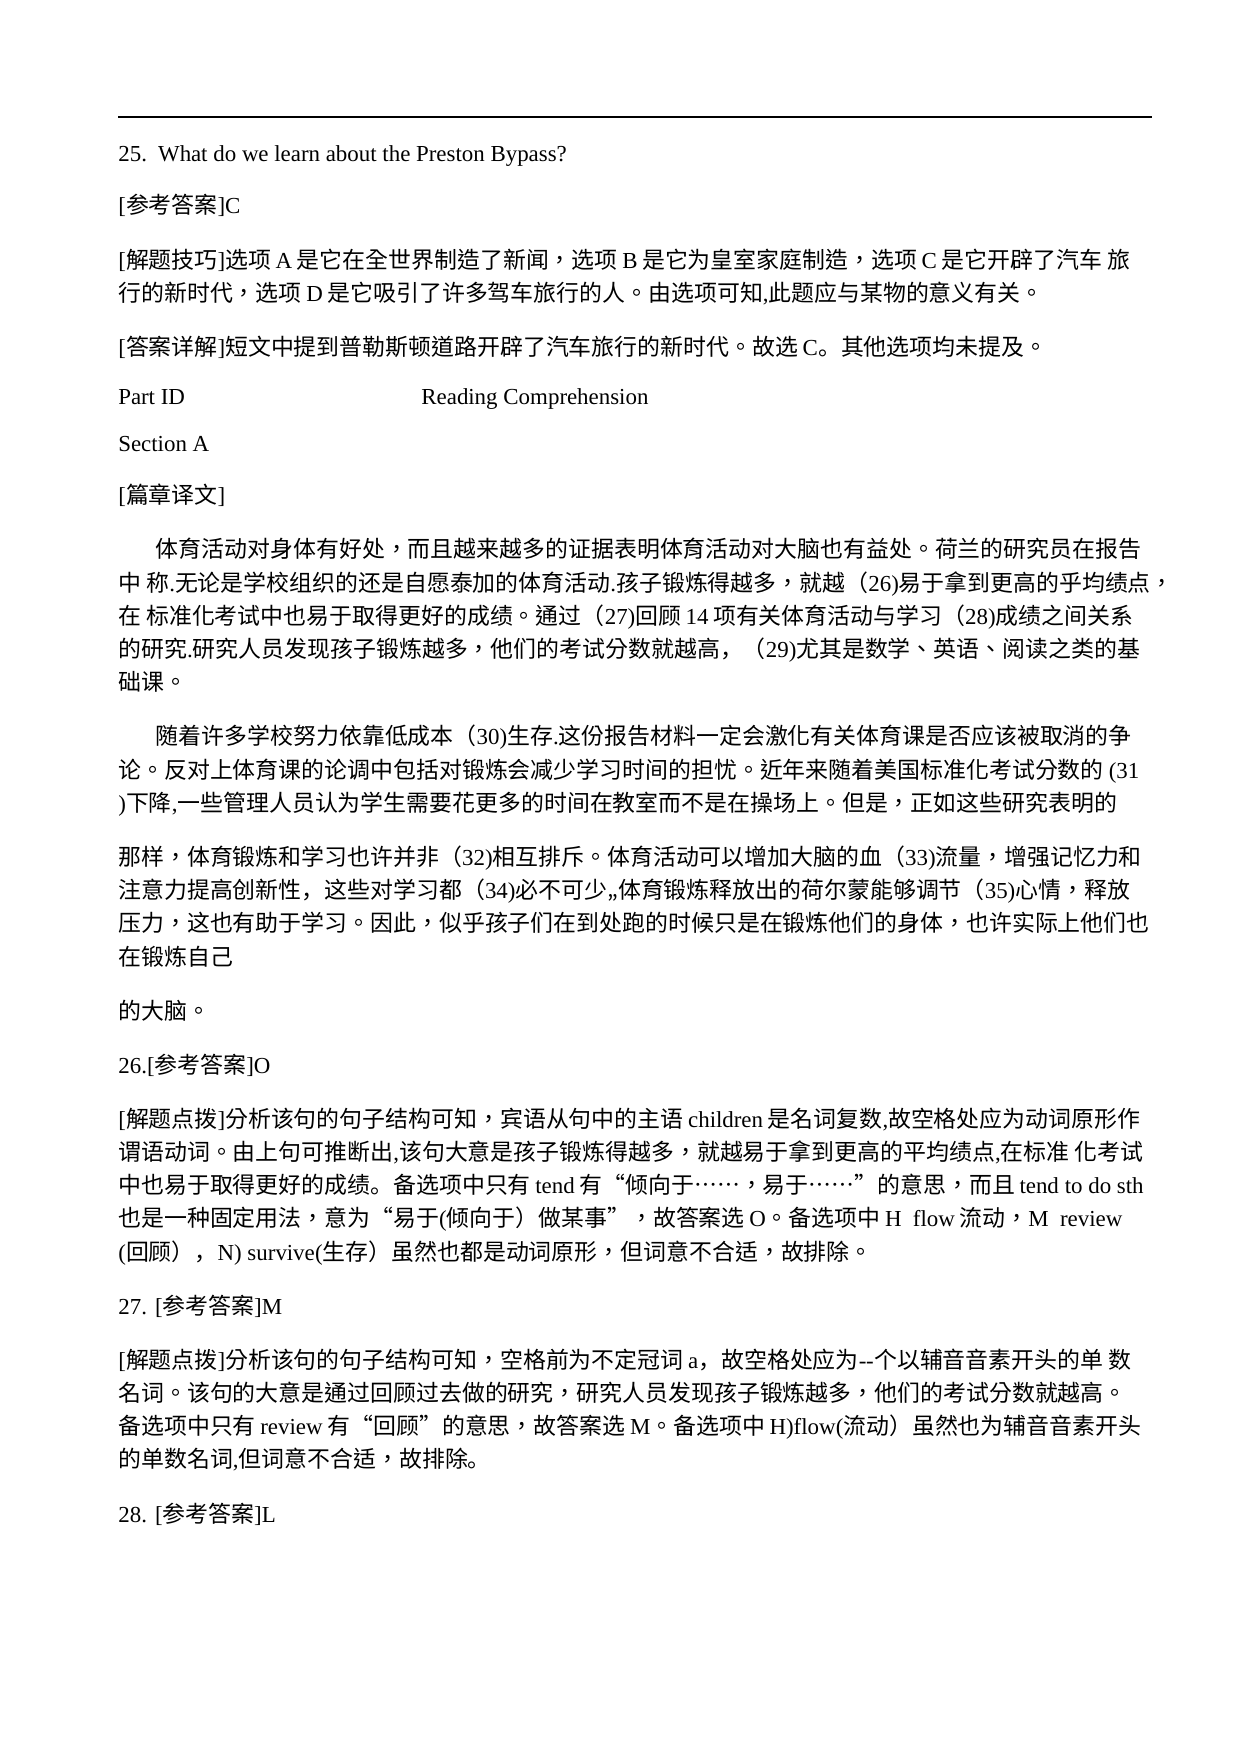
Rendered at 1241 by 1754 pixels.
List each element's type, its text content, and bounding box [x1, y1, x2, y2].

text [解题点拨]分析该句的句子结构可知，空格前为不定冠词a，故空格处应为--个以辅音音素开头的单 数名词。该句的大意是通过回顾过去做的研究，研究人员发现孩子锻炼越多，他们的考试分数就越高。 备选项中只有review有“回顾”的意思，故答案选M。备选项中H)flow(流动）虽然也为辅音音素开头的单数名词,但词意不合适，故排除。 [118, 1342, 1152, 1474]
text [篇章译文] [118, 477, 1152, 510]
text 28. [参考答案]L [118, 1495, 1152, 1529]
text 随着许多学校努力依靠低成本（30)生存.这份报告材料一定会激化有关体育课是否应该被取消的争 论。反对上体育课的论调中包括对锻炼会减少学习时间的担忧。近年来随着美国标准化考试分数的 (31 )下降,一些管理人员认为学生需要花更多的时间在教室而不是在操场上。但是，正如这些研究表明的 [118, 718, 1152, 818]
text 体育活动对身体有好处，而且越来越多的证据表明体育活动对大脑也有益处。荷兰的研究员在报告中 称.无论是学校组织的还是自愿泰加的体育活动.孩子锻炼得越多，就越（26)易于拿到更高的乎均绩点，在 标准化考试中也易于取得更好的成绩。通过（27)回顾14项有关体育活动与学习（28)成绩之间关系的研究.研究人员发现孩子锻炼越多，他们的考试分数就越高，（29)尤其是数学、英语、阅读之类的基础课。 [118, 531, 1152, 697]
text Part ID Reading Comprehension [118, 383, 1152, 409]
text 25. What do we learn about the Preston Bypass? [118, 140, 1152, 167]
text [参考答案]C [118, 187, 1152, 221]
text 27. [参考答案]M [118, 1288, 1152, 1321]
text [解题技巧]选项A是它在全世界制造了新闻，选项B是它为皇室家庭制造，选项C是它开辟了汽车 旅行的新时代，选项D是它吸引了许多驾车旅行的人。由选项可知,此题应与某物的意义有关。 [118, 241, 1152, 308]
text [答案详解]短文中提到普勒斯顿道路开辟了汽车旅行的新时代。故选C。其他选项均未提及。 [118, 329, 1152, 362]
text 那样，体育锻炼和学习也许并非（32)相互排斥。体育活动可以增加大脑的血（33)流量，增强记忆力和注意力提高创新性，这些对学习都（34)必不可少„体育锻炼释放出的荷尔蒙能够调节（35)心情，释放压力，这也有助于学习。因此，似乎孩子们在到处跑的时候只是在锻炼他们的身体，也许实际上他们也在锻炼自己 [118, 839, 1152, 972]
text [解题点拨]分析该句的句子结构可知，宾语从句中的主语children是名词复数,故空格处应为动词原形作谓语动词。由上句可推断出,该句大意是孩子锻炼得越多，就越易于拿到更高的平均绩点,在标准 化考试中也易于取得更好的成绩。备选项中只有tend有“倾向于……，易于……”的意思，而且tend to do sth也是一种固定用法，意为“易于(倾向于）做某事”，故答案选O。备选项中H flow流动，M review (回顾），N) survive(生存）虽然也都是动词原形，但词意不合适，故排除。 [118, 1101, 1152, 1267]
text 的大脑。 [118, 992, 1152, 1026]
text 26.[参考答案]O [118, 1047, 1152, 1080]
text Section A [118, 430, 1152, 456]
